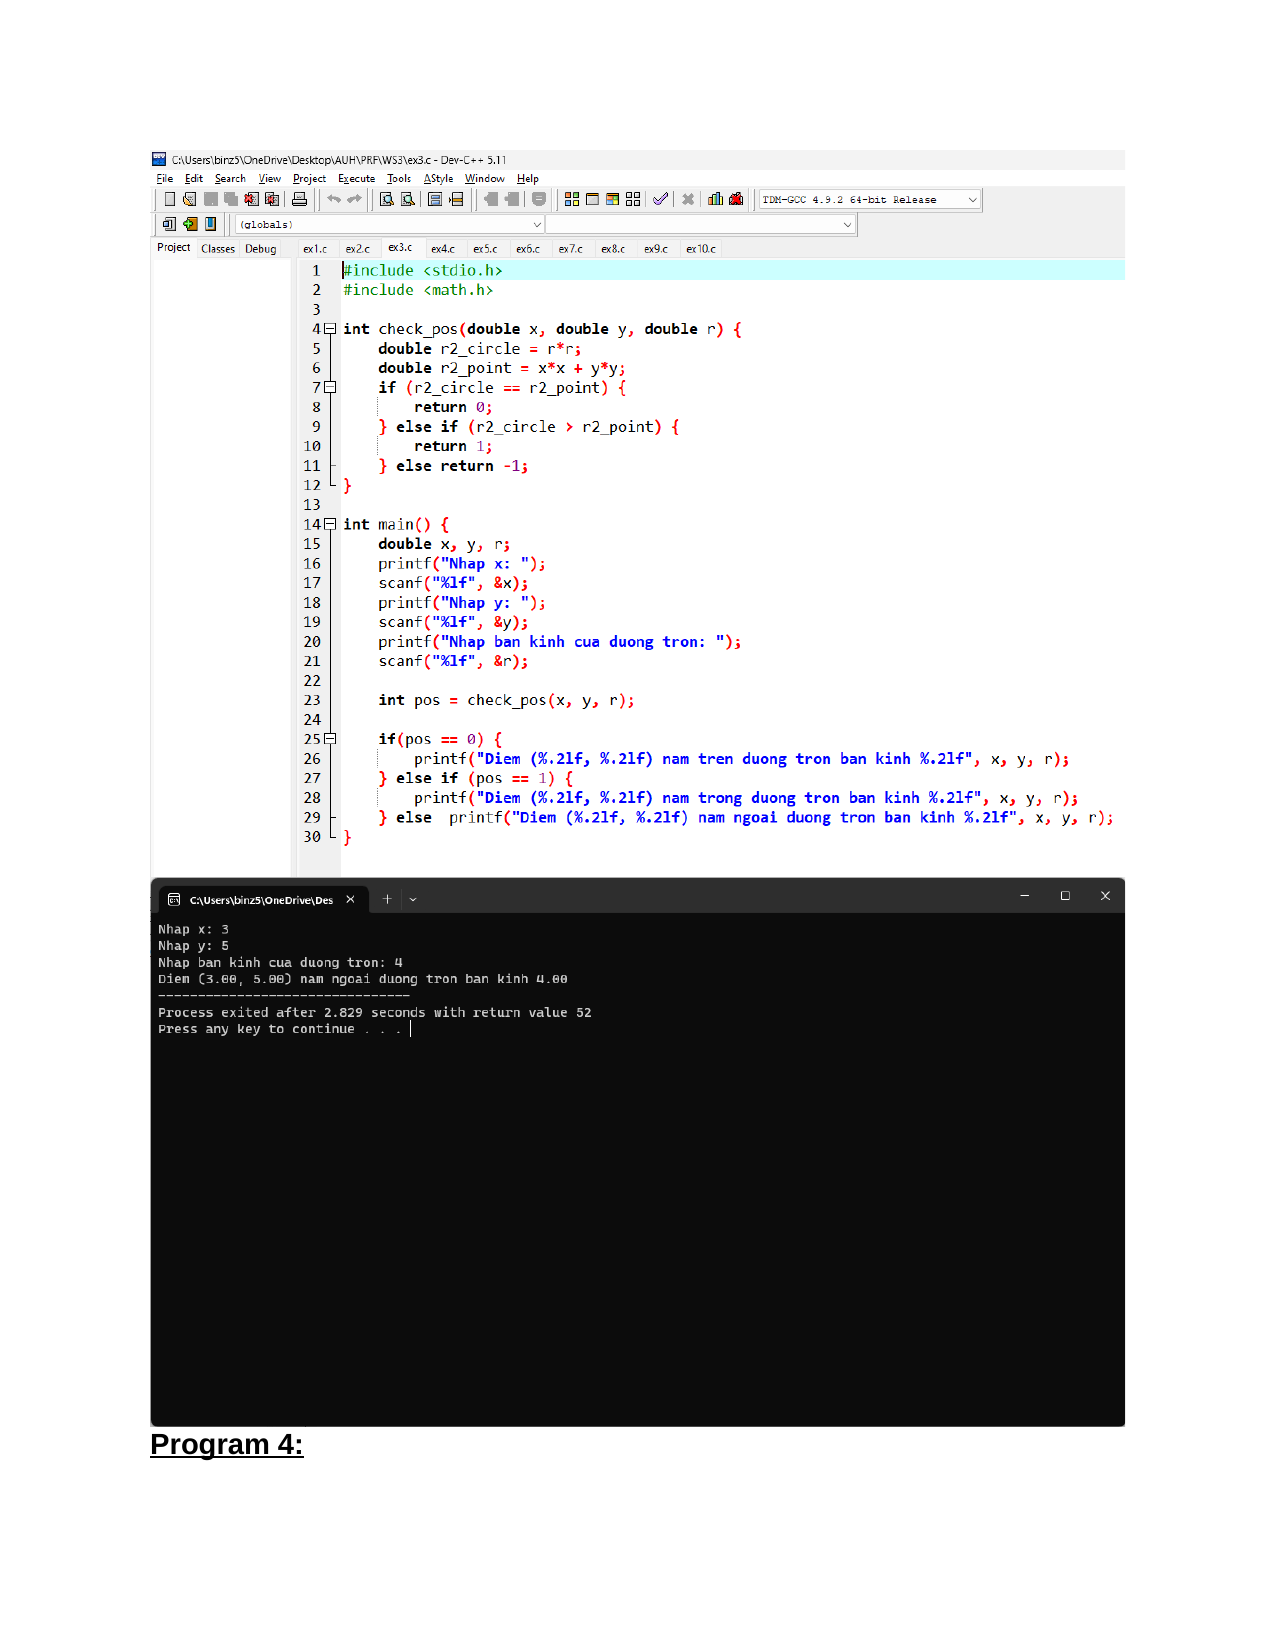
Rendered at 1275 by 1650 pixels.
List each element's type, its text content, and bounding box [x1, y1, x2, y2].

text Program 4: [150, 1427, 1125, 1460]
picture [150, 150, 1125, 1427]
